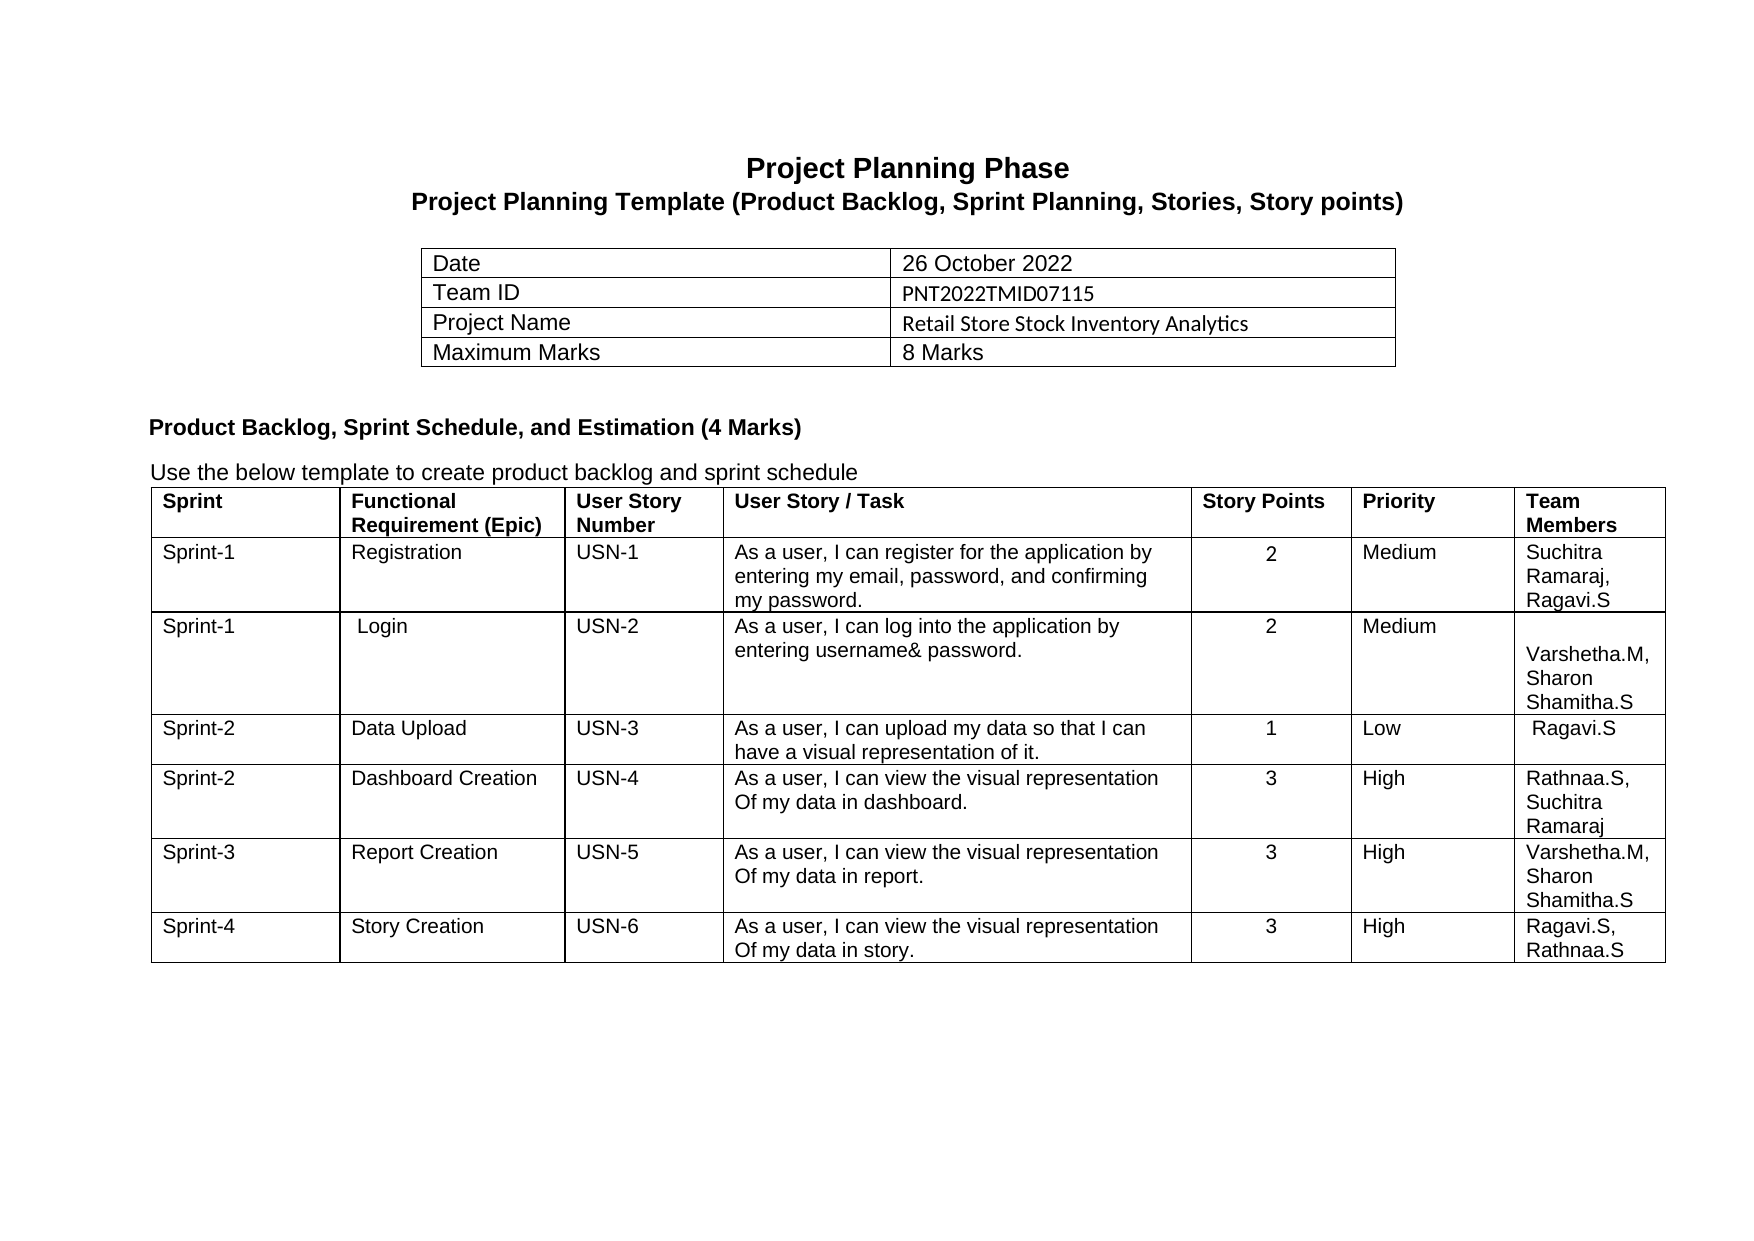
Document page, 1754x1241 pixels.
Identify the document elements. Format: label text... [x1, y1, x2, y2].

table_cell Data Upload [341, 715, 564, 764]
text Product Backlog, Sprint Schedule, and Estimation (4 Marks) [148, 414, 1636, 440]
table_cell As a user, I can view the visual representation Of my data in report. [724, 839, 1191, 912]
table_cell Team ID [422, 278, 890, 307]
text Project Planning Phase [179, 151, 1636, 184]
table_header Priority [1352, 488, 1514, 537]
table_cell Sprint-4 [152, 913, 339, 962]
table_cell As a user, I can register for the application by entering my email, password, and confirming my password. [724, 538, 1191, 611]
table_cell Registration [341, 538, 564, 611]
table_header Sprint [152, 488, 339, 537]
table_cell As a user, I can upload my data so that I can have a visual representation of it. [724, 715, 1191, 764]
table_cell Retail Store Stock Inventory Analytics [891, 308, 1395, 337]
table_cell Suchitra Ramaraj, Ragavi.S [1515, 538, 1665, 611]
text Use the below template to create product backlog and sprint schedule [150, 458, 1636, 485]
table_cell Medium [1352, 538, 1514, 611]
table_cell High [1352, 839, 1514, 912]
table_cell As a user, I can log into the application by entering username& password. [724, 613, 1191, 713]
table_cell Sprint-2 [152, 715, 339, 764]
table_cell Story Creation [341, 913, 564, 962]
table_cell 2 [1192, 538, 1351, 611]
table_cell 8 Marks [891, 338, 1395, 366]
table_cell PNT2022TMID07115 [891, 278, 1395, 307]
table_cell 3 [1192, 765, 1351, 838]
text Project Planning Template (Product Backlog, Sprint Planning, Stories, Story points) [150, 187, 1404, 216]
table_cell Login [341, 613, 564, 713]
table_cell Dashboard Creation [341, 765, 564, 838]
table_cell 3 [1192, 839, 1351, 912]
table_cell USN-4 [566, 765, 723, 838]
table_header Story Points [1192, 488, 1351, 537]
table_cell Ragavi.S [1515, 715, 1665, 764]
table_cell USN-3 [566, 715, 723, 764]
table_header User Story Number [566, 488, 723, 537]
table_cell As a user, I can view the visual representation Of my data in dashboard. [724, 765, 1191, 838]
table_cell 3 [1192, 913, 1351, 962]
table_cell Project Name [422, 308, 890, 337]
table_cell Maximum Marks [422, 338, 890, 366]
table_header Date [422, 249, 890, 277]
table_cell Varshetha.M, Sharon Shamitha.S [1515, 839, 1665, 912]
table_cell Rathnaa.S, Suchitra Ramaraj [1515, 765, 1665, 838]
table_cell Ragavi.S, Rathnaa.S [1515, 913, 1665, 962]
table_header User Story / Task [724, 488, 1191, 537]
table_cell USN-6 [566, 913, 723, 962]
table_cell Sprint-2 [152, 765, 339, 838]
table_cell Sprint-1 [152, 538, 339, 611]
table_cell Varshetha.M, Sharon Shamitha.S [1515, 613, 1665, 713]
table_cell 1 [1192, 715, 1351, 764]
table_cell Medium [1352, 613, 1514, 713]
table_cell Sprint-1 [152, 613, 339, 713]
table_cell 2 [1192, 613, 1351, 713]
table_cell Report Creation [341, 839, 564, 912]
table_header Functional Requirement (Epic) [341, 488, 564, 537]
table_cell USN-1 [566, 538, 723, 611]
table_header Team Members [1515, 488, 1665, 537]
table_cell USN-2 [566, 613, 723, 713]
table_cell Low [1352, 715, 1514, 764]
table_cell USN-5 [566, 839, 723, 912]
table_cell High [1352, 913, 1514, 962]
table_cell As a user, I can view the visual representation Of my data in story. [724, 913, 1191, 962]
table_cell High [1352, 765, 1514, 838]
table_cell Sprint-3 [152, 839, 339, 912]
table_header 26 October 2022 [891, 249, 1395, 277]
